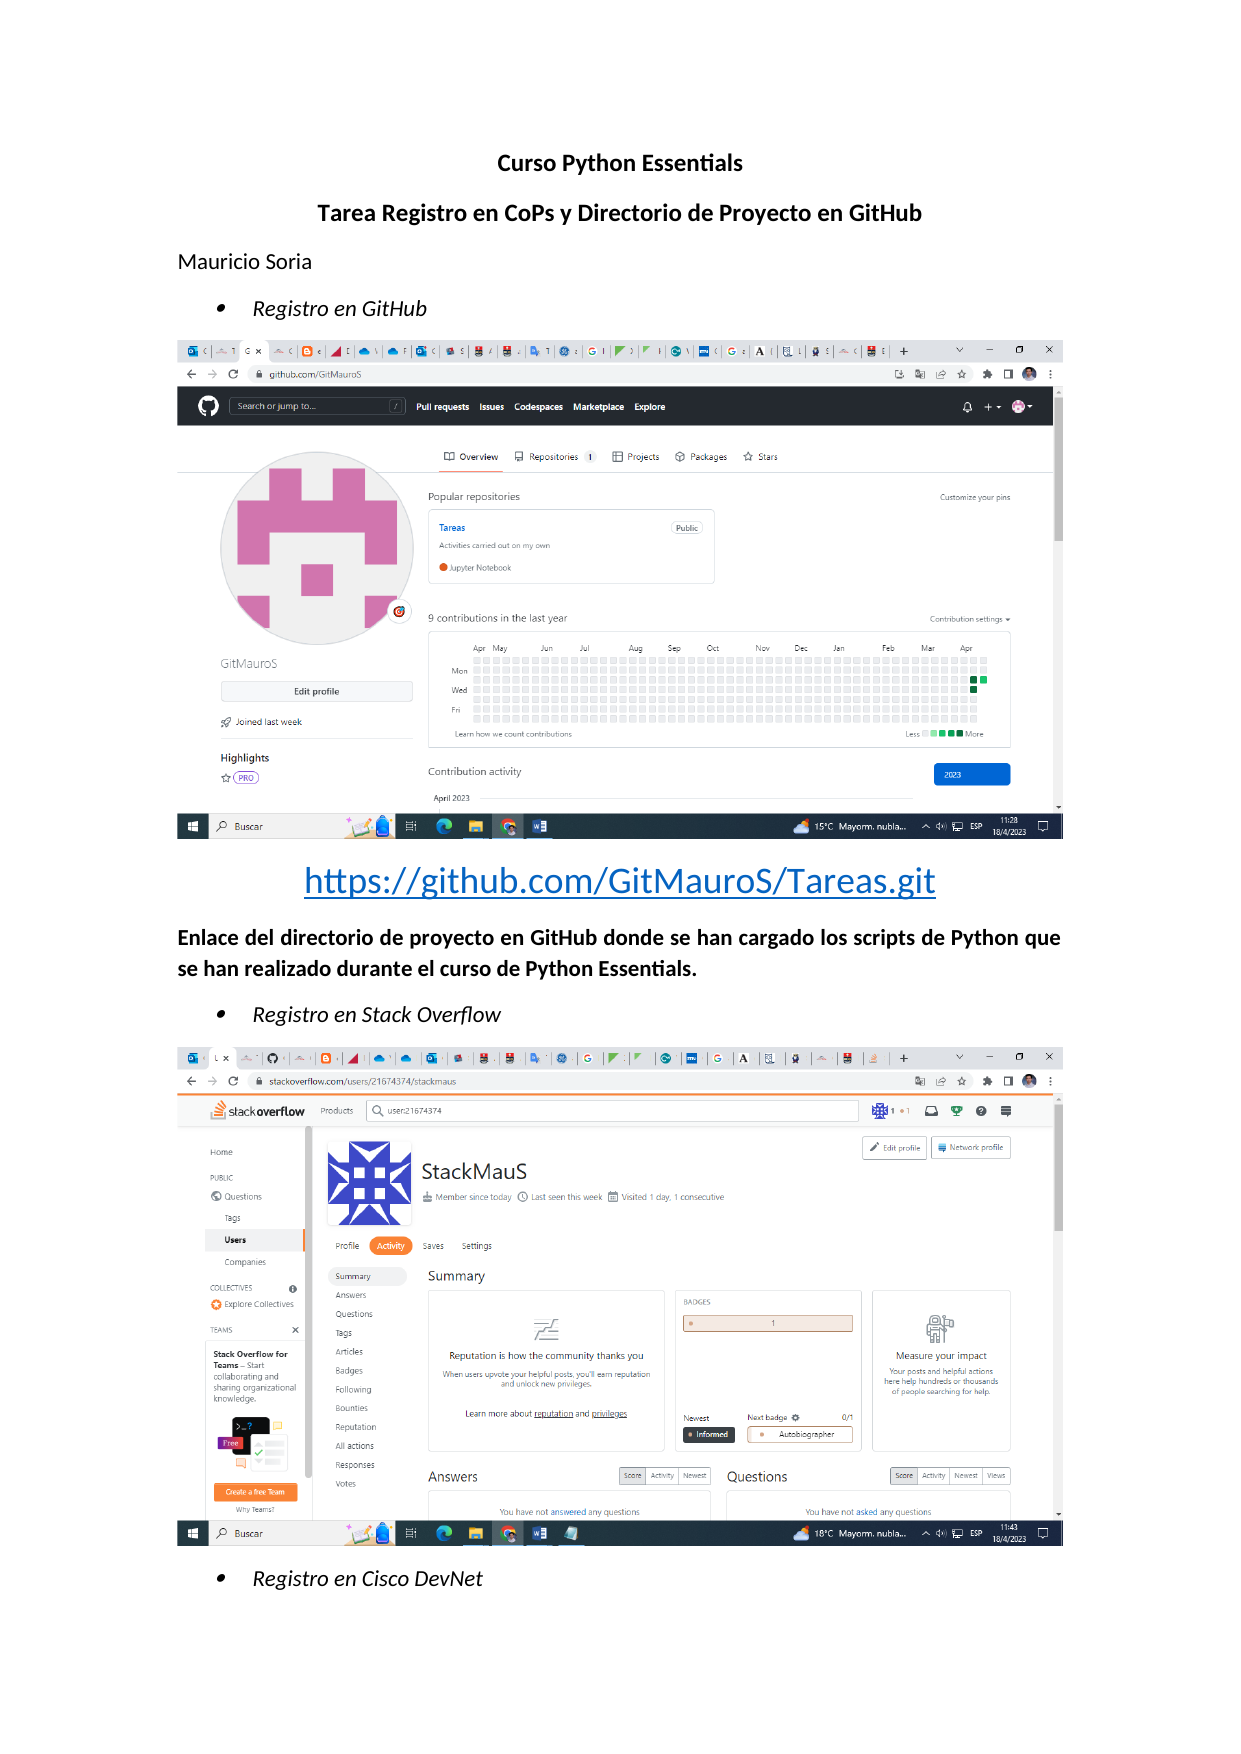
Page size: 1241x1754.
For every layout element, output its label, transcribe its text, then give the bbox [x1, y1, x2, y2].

picture [177, 1047, 1063, 1546]
text https://github.com/GitMauroS/Tareas.git [177, 857, 1063, 903]
text Tarea Registro en CoPs y Directorio de Proyecto en GitHub [177, 197, 1063, 228]
list Registro en Cisco DevNet [215, 1564, 1063, 1592]
list Registro en Stack Overflow [215, 1001, 1063, 1029]
text Mauricio Soria [177, 247, 1063, 275]
text Enlace del directorio de proyecto en GitHub donde se han cargado los scripts de Python que se han realizado durante el curso de Python Essentials. [177, 923, 1063, 982]
text Curso Python Essentials [177, 148, 1063, 178]
picture [177, 340, 1063, 839]
list Registro en GitHub [215, 294, 1063, 322]
